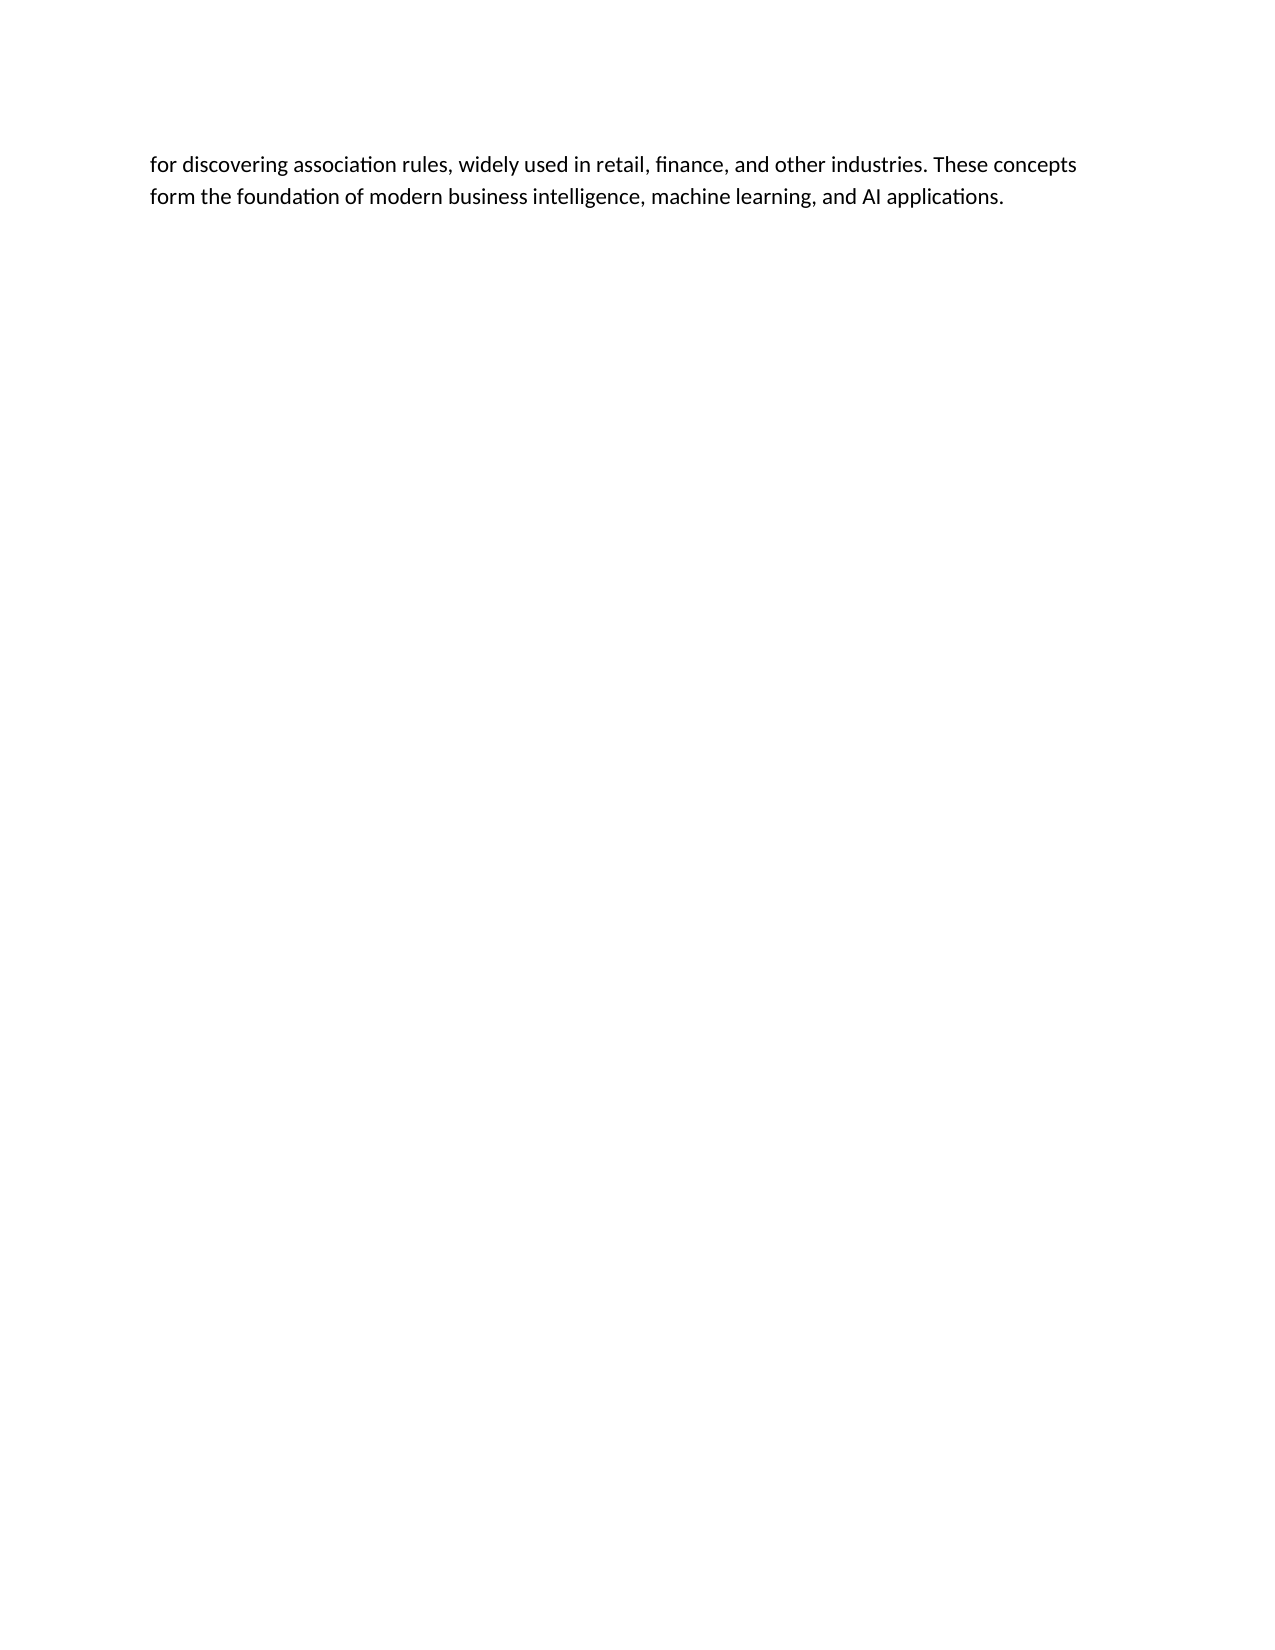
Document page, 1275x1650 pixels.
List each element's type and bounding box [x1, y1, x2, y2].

text [150, 150, 1125, 210]
